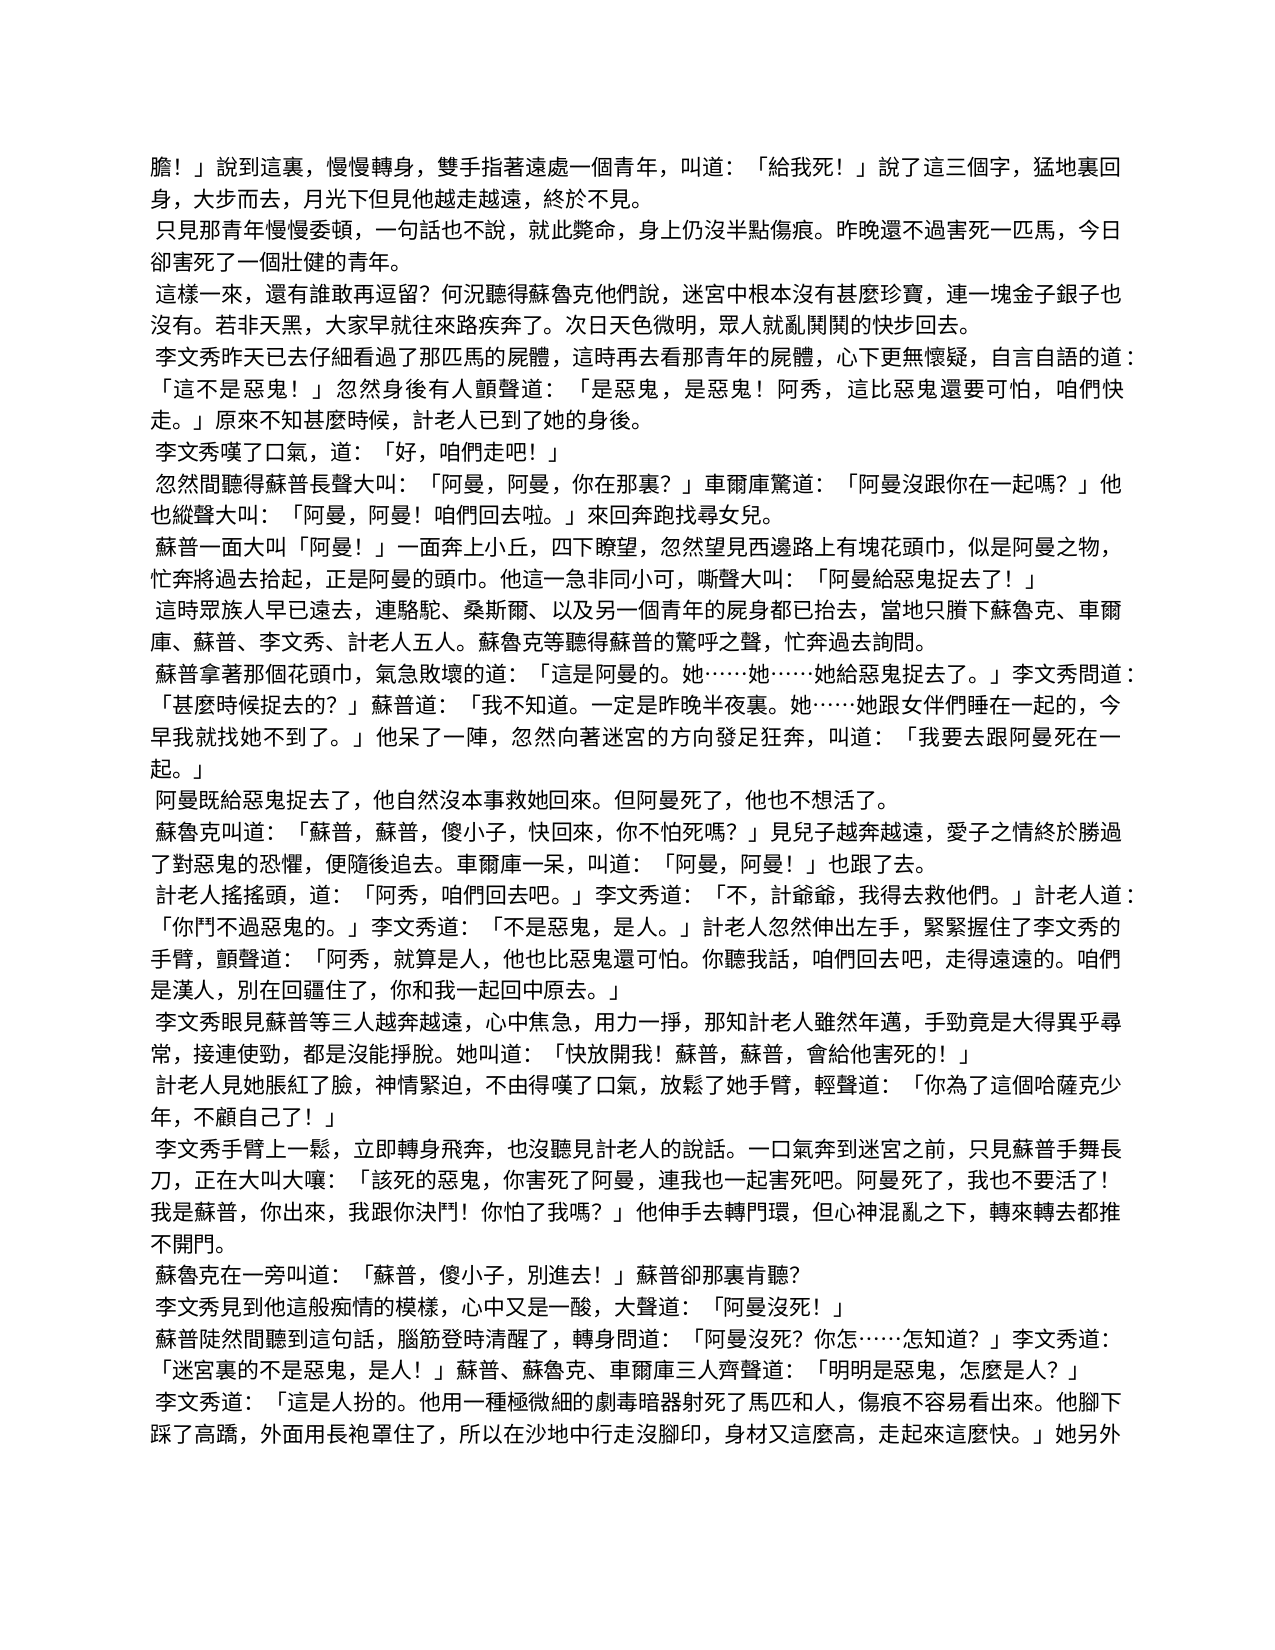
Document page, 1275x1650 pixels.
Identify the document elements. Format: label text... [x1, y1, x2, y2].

text 李文秀手臂上一鬆，立即轉身飛奔，也沒聽見計老人的說話。一口氣奔到迷宮之前，只見蘇普手舞長刀，正在大叫大嚷：「該死的惡鬼，你害死了阿曼，連我也一起害死吧。阿曼死了，我也不要活了！我是蘇普，你出來，我跟你決鬥！你怕了我嗎？」他伸手去轉門環，但心神混亂之下，轉來轉去都推不開門。 [150, 1132, 1125, 1258]
text 蘇普陡然間聽到這句話，腦筋登時清醒了，轉身問道：「阿曼沒死？你怎……怎知道？」李文秀道：「迷宮裏的不是惡鬼，是人！」蘇普、蘇魯克、車爾庫三人齊聲道：「明明是惡鬼，怎麼是人？」 [150, 1322, 1125, 1385]
text 只見那青年慢慢委頓，一句話也不說，就此斃命，身上仍沒半點傷痕。昨晚還不過害死一匹馬，今日卻害死了一個壯健的青年。 [150, 213, 1125, 277]
text 李文秀眼見蘇普等三人越奔越遠，心中焦急，用力一掙，那知計老人雖然年邁，手勁竟是大得異乎尋常，接連使勁，都是沒能掙脫。她叫道：「快放開我！蘇普，蘇普，會給他害死的！」 [150, 1005, 1125, 1068]
text 李文秀嘆了口氣，道：「好，咱們走吧！」 [150, 435, 1125, 467]
text 這時眾族人早已遠去，連駱駝、桑斯爾、以及另一個青年的屍身都已抬去，當地只賸下蘇魯克、車爾庫、蘇普、李文秀、計老人五人。蘇魯克等聽得蘇普的驚呼之聲，忙奔過去詢問。 [150, 593, 1125, 657]
text 蘇普一面大叫「阿曼！」一面奔上小丘，四下瞭望，忽然望見西邊路上有塊花頭巾，似是阿曼之物，忙奔將過去拾起，正是阿曼的頭巾。他這一急非同小可，嘶聲大叫：「阿曼給惡鬼捉去了！」 [150, 530, 1125, 593]
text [150, 1385, 1125, 1448]
text 這樣一來，還有誰敢再逗留？何況聽得蘇魯克他們說，迷宮中根本沒有甚麼珍寶，連一塊金子銀子也沒有。若非天黑，大家早就往來路疾奔了。次日天色微明，眾人就亂鬨鬨的快步回去。 [150, 277, 1125, 340]
text 蘇普拿著那個花頭巾，氣急敗壞的道：「這是阿曼的。她……她……她給惡鬼捉去了。」李文秀問道：「甚麼時候捉去的？」蘇普道：「我不知道。一定是昨晚半夜裏。她……她跟女伴們睡在一起的，今早我就找她不到了。」他呆了一陣，忽然向著迷宮的方向發足狂奔，叫道：「我要去跟阿曼死在一起。」 [150, 657, 1125, 783]
text 阿曼既給惡鬼捉去了，他自然沒本事救她回來。但阿曼死了，他也不想活了。 [150, 783, 1125, 815]
text 李文秀見到他這般痴情的模樣，心中又是一酸，大聲道：「阿曼沒死！」 [150, 1290, 1125, 1322]
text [150, 150, 1125, 213]
text 李文秀昨天已去仔細看過了那匹馬的屍體，這時再去看那青年的屍體，心下更無懷疑，自言自語的道：「這不是惡鬼！」忽然身後有人顫聲道：「是惡鬼，是惡鬼！阿秀，這比惡鬼還要可怕，咱們快走。」原來不知甚麼時候，計老人已到了她的身後。 [150, 340, 1125, 435]
text 計老人搖搖頭，道：「阿秀，咱們回去吧。」李文秀道：「不，計爺爺，我得去救他們。」計老人道：「你鬥不過惡鬼的。」李文秀道：「不是惡鬼，是人。」計老人忽然伸出左手，緊緊握住了李文秀的手臂，顫聲道：「阿秀，就算是人，他也比惡鬼還可怕。你聽我話，咱們回去吧，走得遠遠的。咱們是漢人，別在回疆住了，你和我一起回中原去。」 [150, 878, 1125, 1005]
text 計老人見她脹紅了臉，神情緊迫，不由得嘆了口氣，放鬆了她手臂，輕聲道：「你為了這個哈薩克少年，不顧自己了！」 [150, 1068, 1125, 1132]
text 蘇魯克在一旁叫道：「蘇普，傻小子，別進去！」蘇普卻那裏肯聽？ [150, 1258, 1125, 1290]
text 蘇魯克叫道：「蘇普，蘇普，傻小子，快回來，你不怕死嗎？」見兒子越奔越遠，愛子之情終於勝過了對惡鬼的恐懼，便隨後追去。車爾庫一呆，叫道：「阿曼，阿曼！」也跟了去。 [150, 815, 1125, 878]
text 忽然間聽得蘇普長聲大叫：「阿曼，阿曼，你在那裏？」車爾庫驚道：「阿曼沒跟你在一起嗎？」他也縱聲大叫：「阿曼，阿曼！咱們回去啦。」來回奔跑找尋女兒。 [150, 467, 1125, 530]
